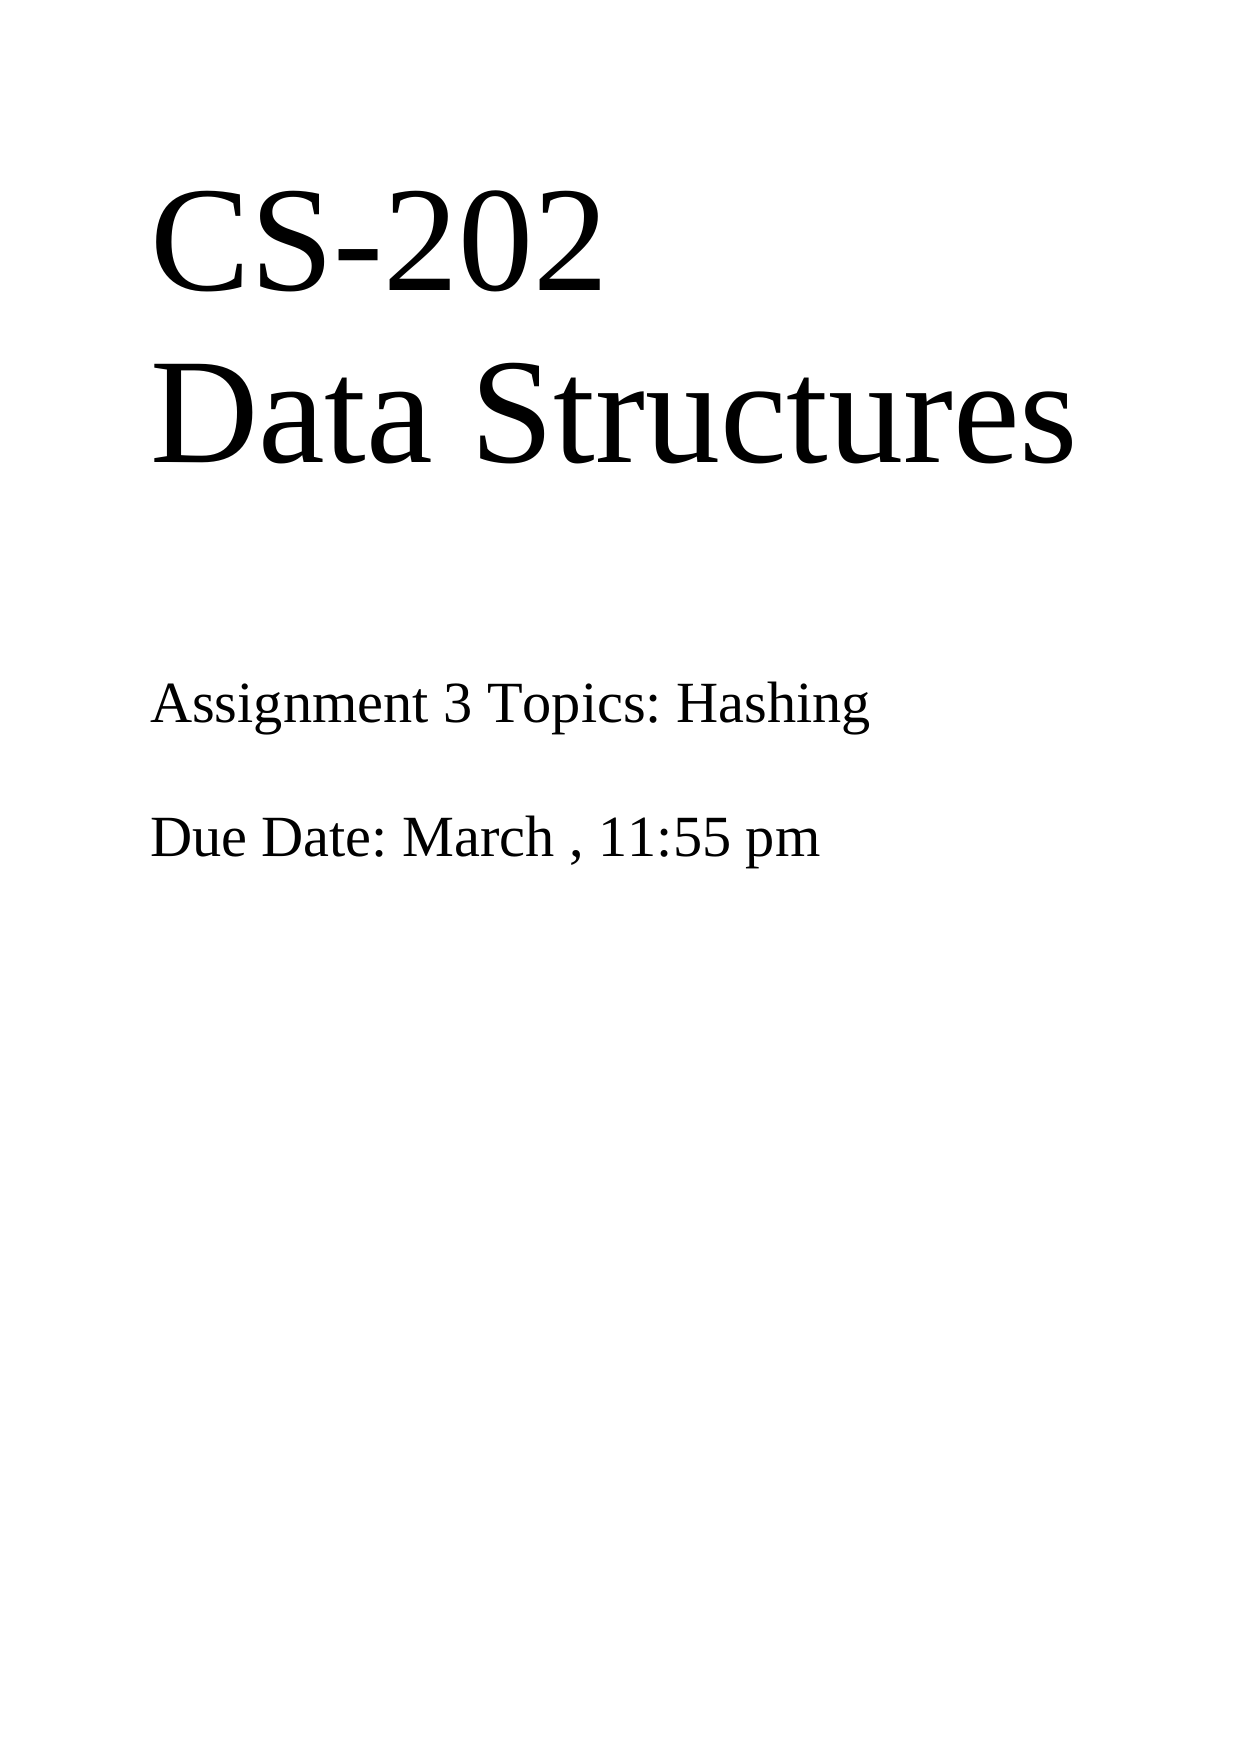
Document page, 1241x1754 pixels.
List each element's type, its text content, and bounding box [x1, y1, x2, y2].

text CS-202 [150, 150, 1090, 322]
text Due Date: March , 11:55 pm [150, 802, 1090, 869]
text Assignment 3 Topics: Hashing [150, 667, 1090, 734]
text Data Structures [150, 322, 1090, 495]
